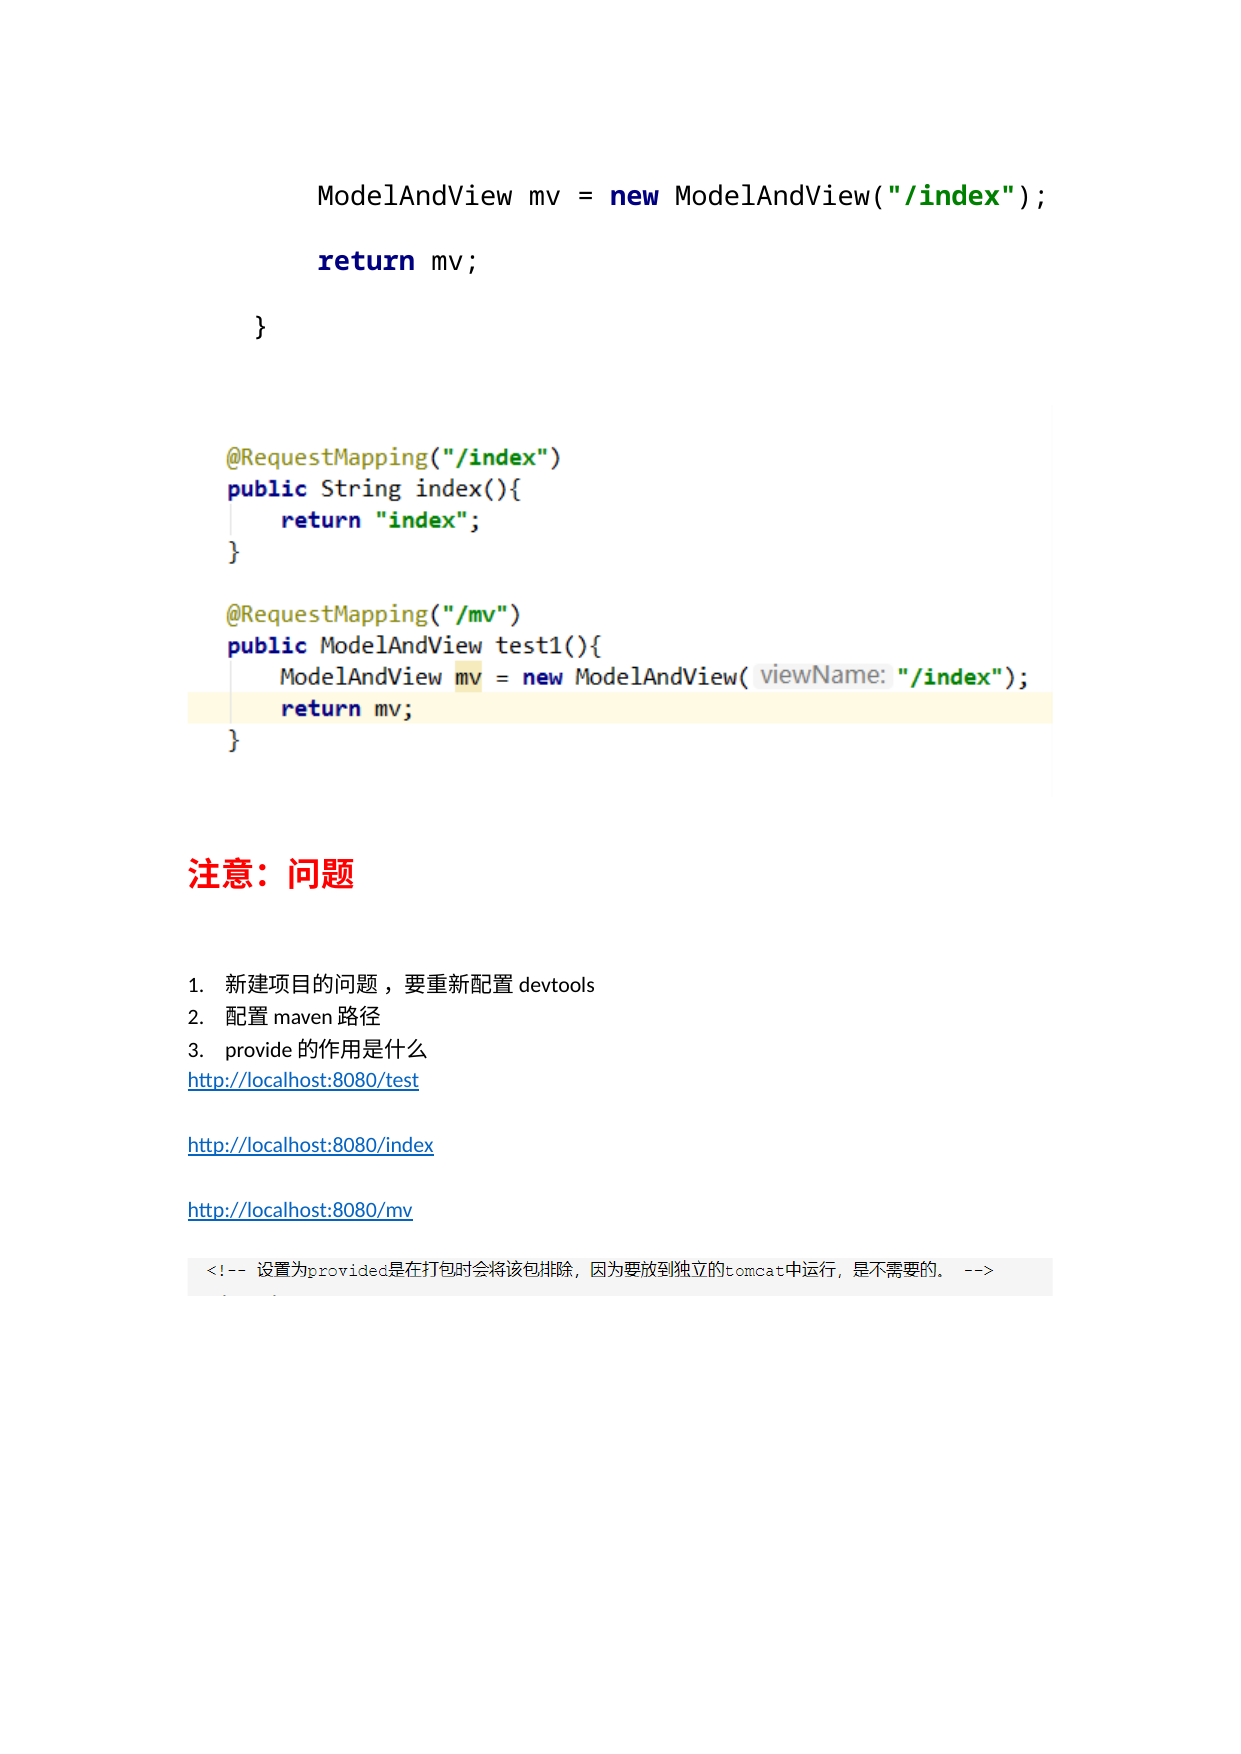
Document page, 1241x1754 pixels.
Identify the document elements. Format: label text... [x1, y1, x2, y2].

subtitle 注意：问题 [187, 839, 1053, 904]
picture [187, 1258, 1053, 1296]
text http://localhost:8080/test [187, 1064, 1053, 1096]
text http://localhost:8080/mv [187, 1194, 1053, 1226]
text http://localhost:8080/index [187, 1129, 1053, 1161]
list 新建项目的问题 ，要重新配置devtools [187, 966, 1053, 999]
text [187, 162, 1053, 357]
list 配置maven路径 [187, 999, 1053, 1031]
picture [187, 405, 1053, 797]
list provide的作用是什么 [187, 1031, 1053, 1064]
